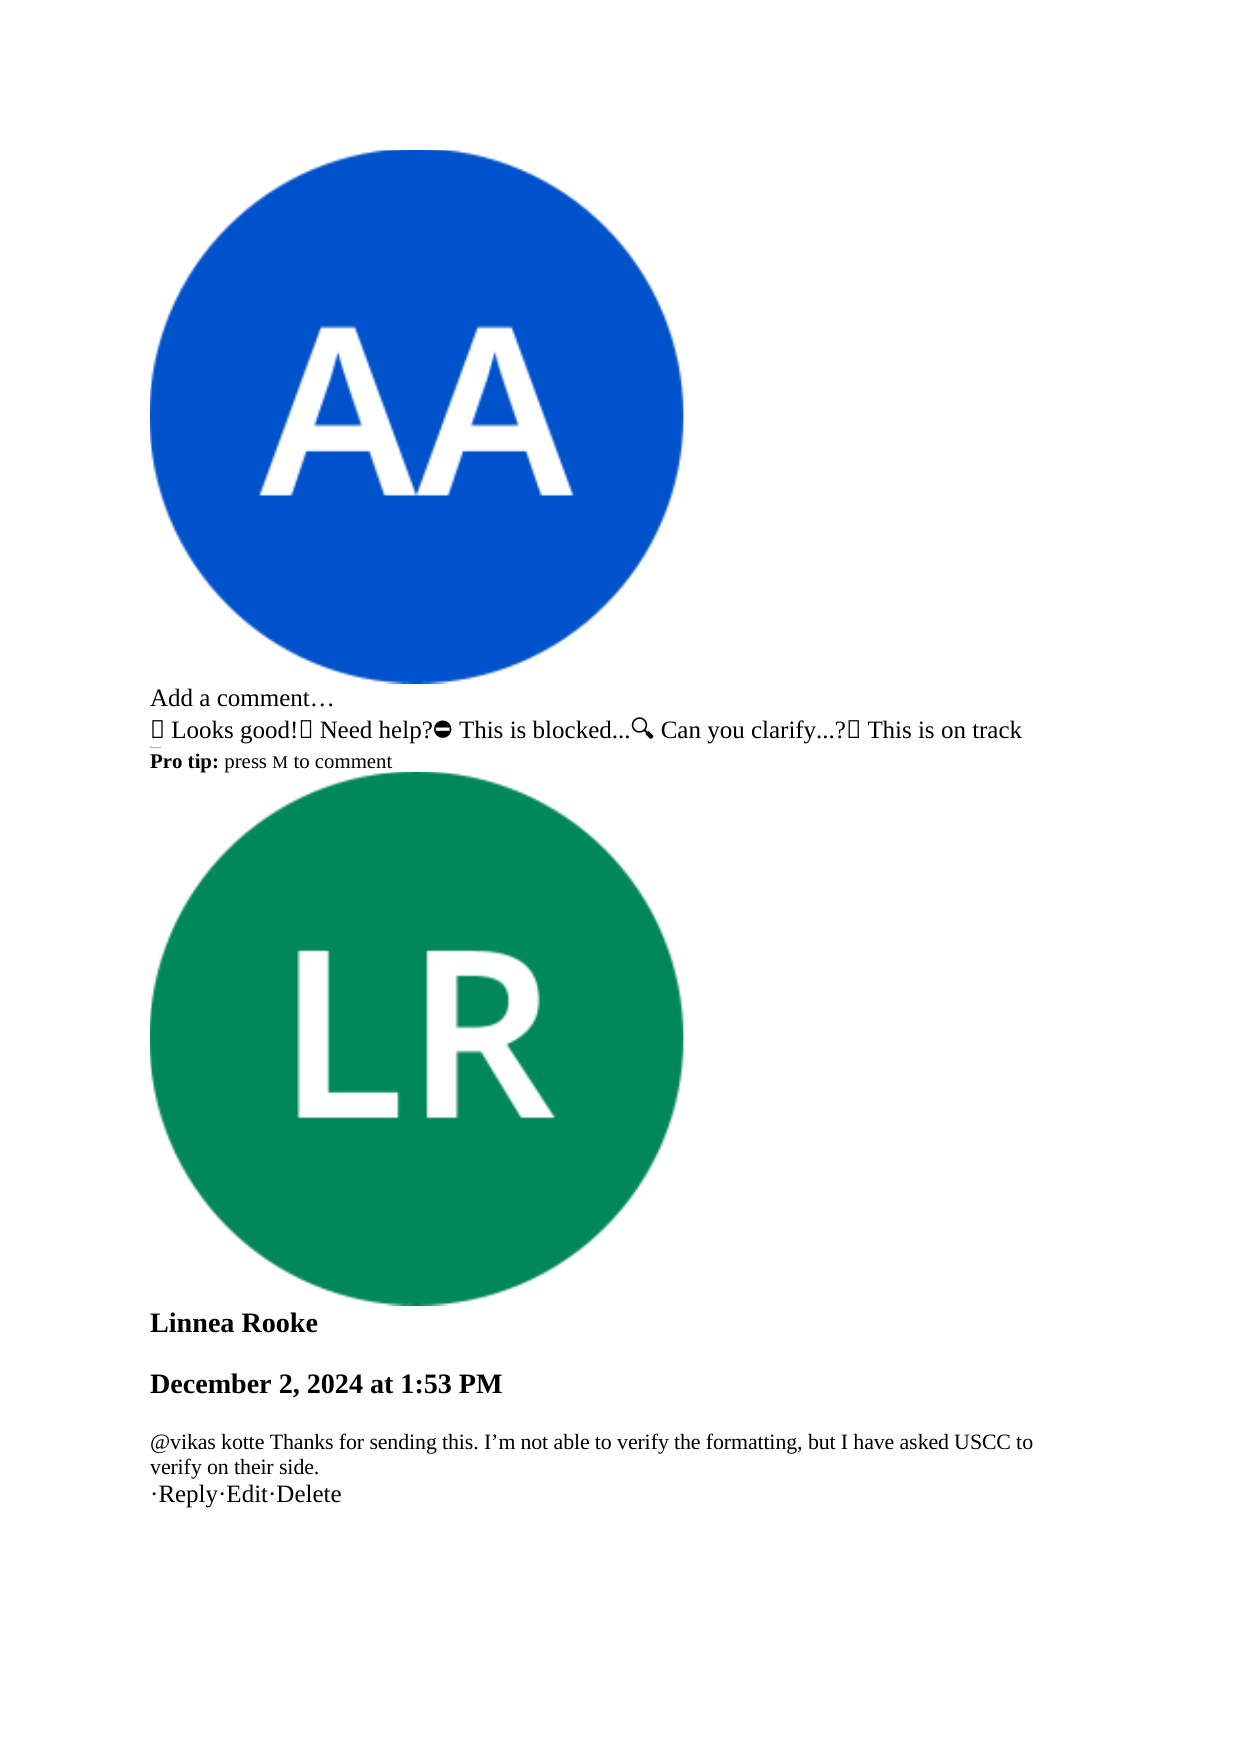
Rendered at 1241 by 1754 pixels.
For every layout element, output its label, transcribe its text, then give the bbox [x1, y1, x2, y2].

text ·Reply·Edit·Delete [150, 1479, 1090, 1508]
picture [150, 772, 684, 1306]
picture [150, 150, 684, 684]
text 🎉 Looks good!👋 Need help?⛔ This is blocked...🔍 Can you clarify...?✅ This is on track [150, 712, 1090, 746]
text Add a comment… [150, 683, 1090, 712]
text @vikas kotte Thanks for sending this. I’m not able to verify the formatting, but I have asked USCC to verify on their side. [150, 1429, 1090, 1479]
text Pro tip: press M to comment [150, 748, 1090, 773]
text Linnea Rooke [150, 1306, 1090, 1338]
text December 2, 2024 at 1:53 PM [150, 1367, 1090, 1400]
